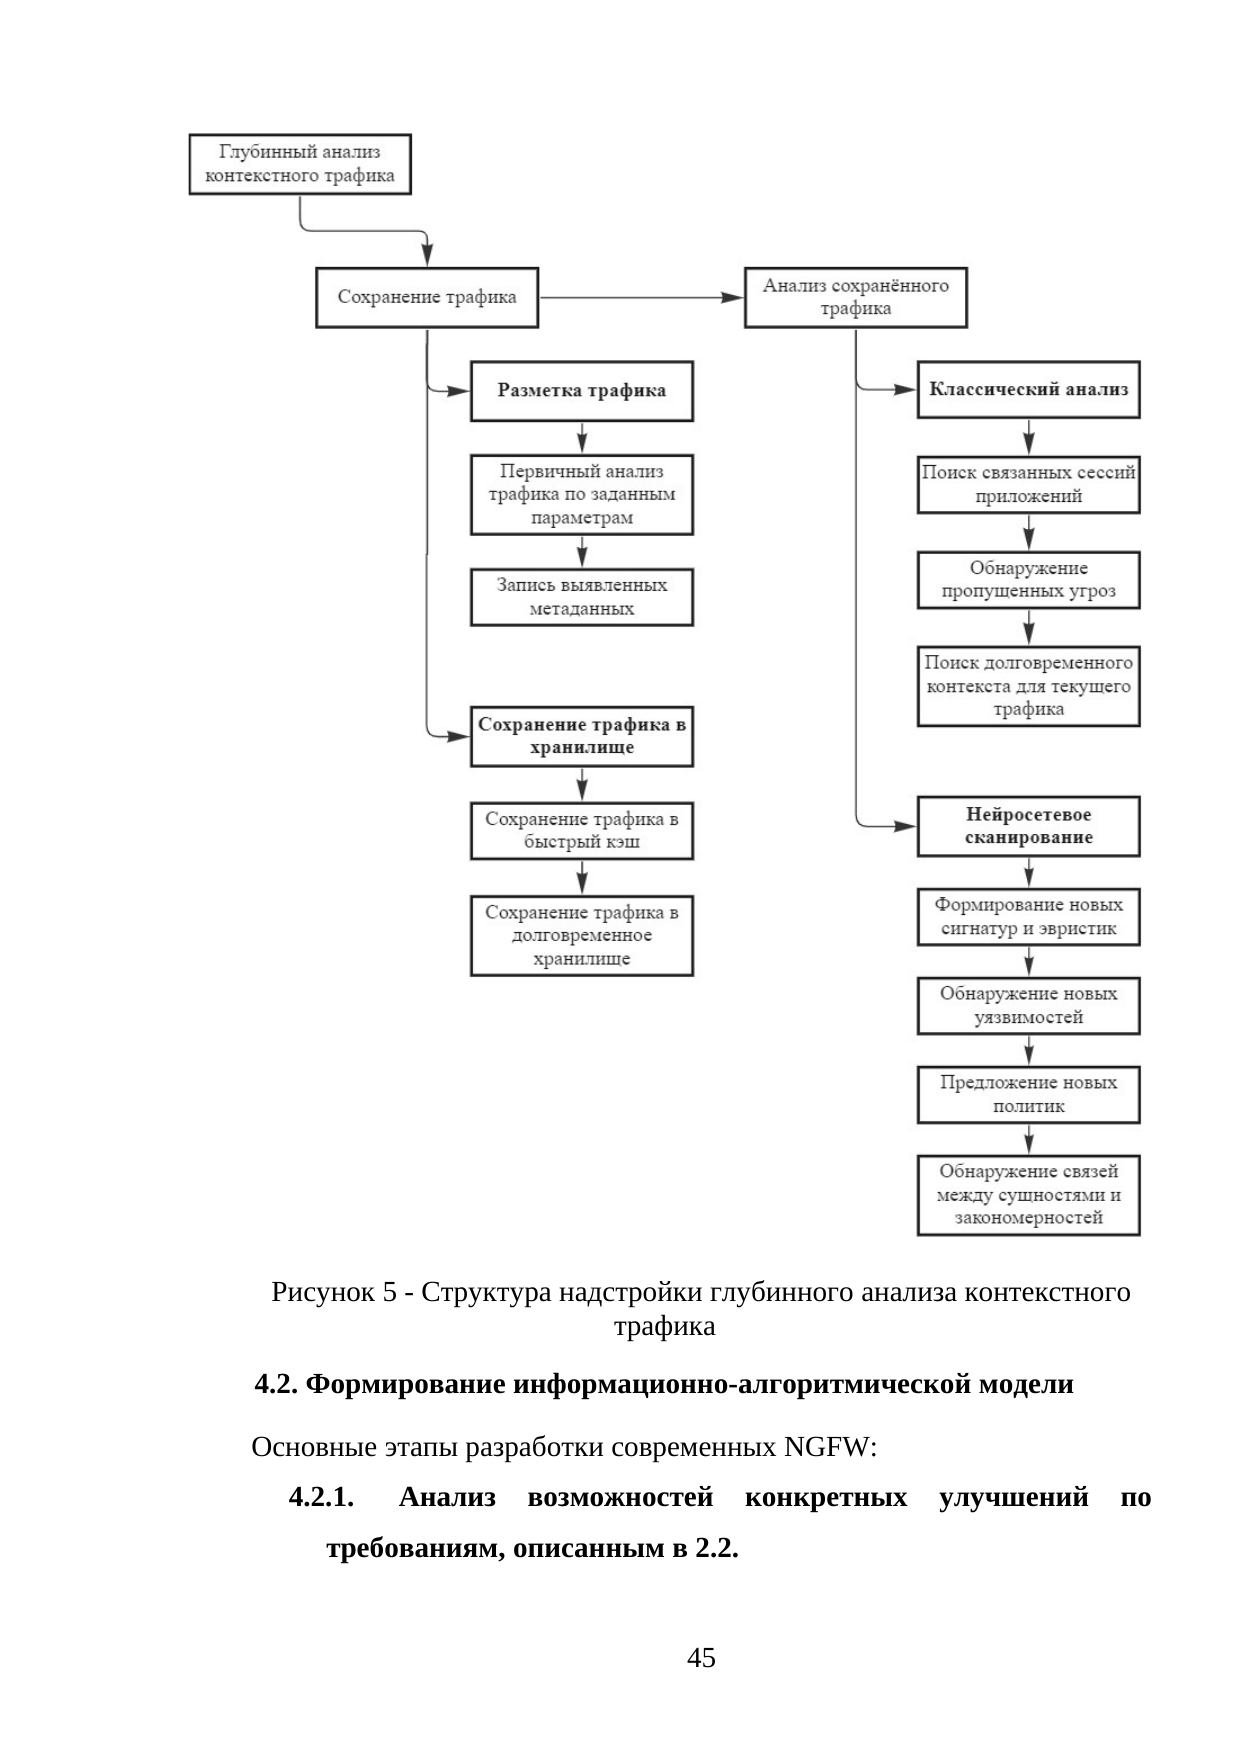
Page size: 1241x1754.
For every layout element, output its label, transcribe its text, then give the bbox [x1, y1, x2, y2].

text Рисунок 5 - Структура надстройки глубинного анализа контекстного [248, 1274, 1154, 1308]
subtitle Формирование информационно-алгоритмической модели [254, 1366, 1167, 1400]
subtitle Анализ возможностей конкретных улучшений по требованиям, описанным в 2.2. [288, 1479, 1152, 1563]
picture [188, 133, 1142, 1237]
text Основные этапы разработки современных NGFW: [251, 1429, 1167, 1463]
text трафика [175, 1308, 1154, 1341]
